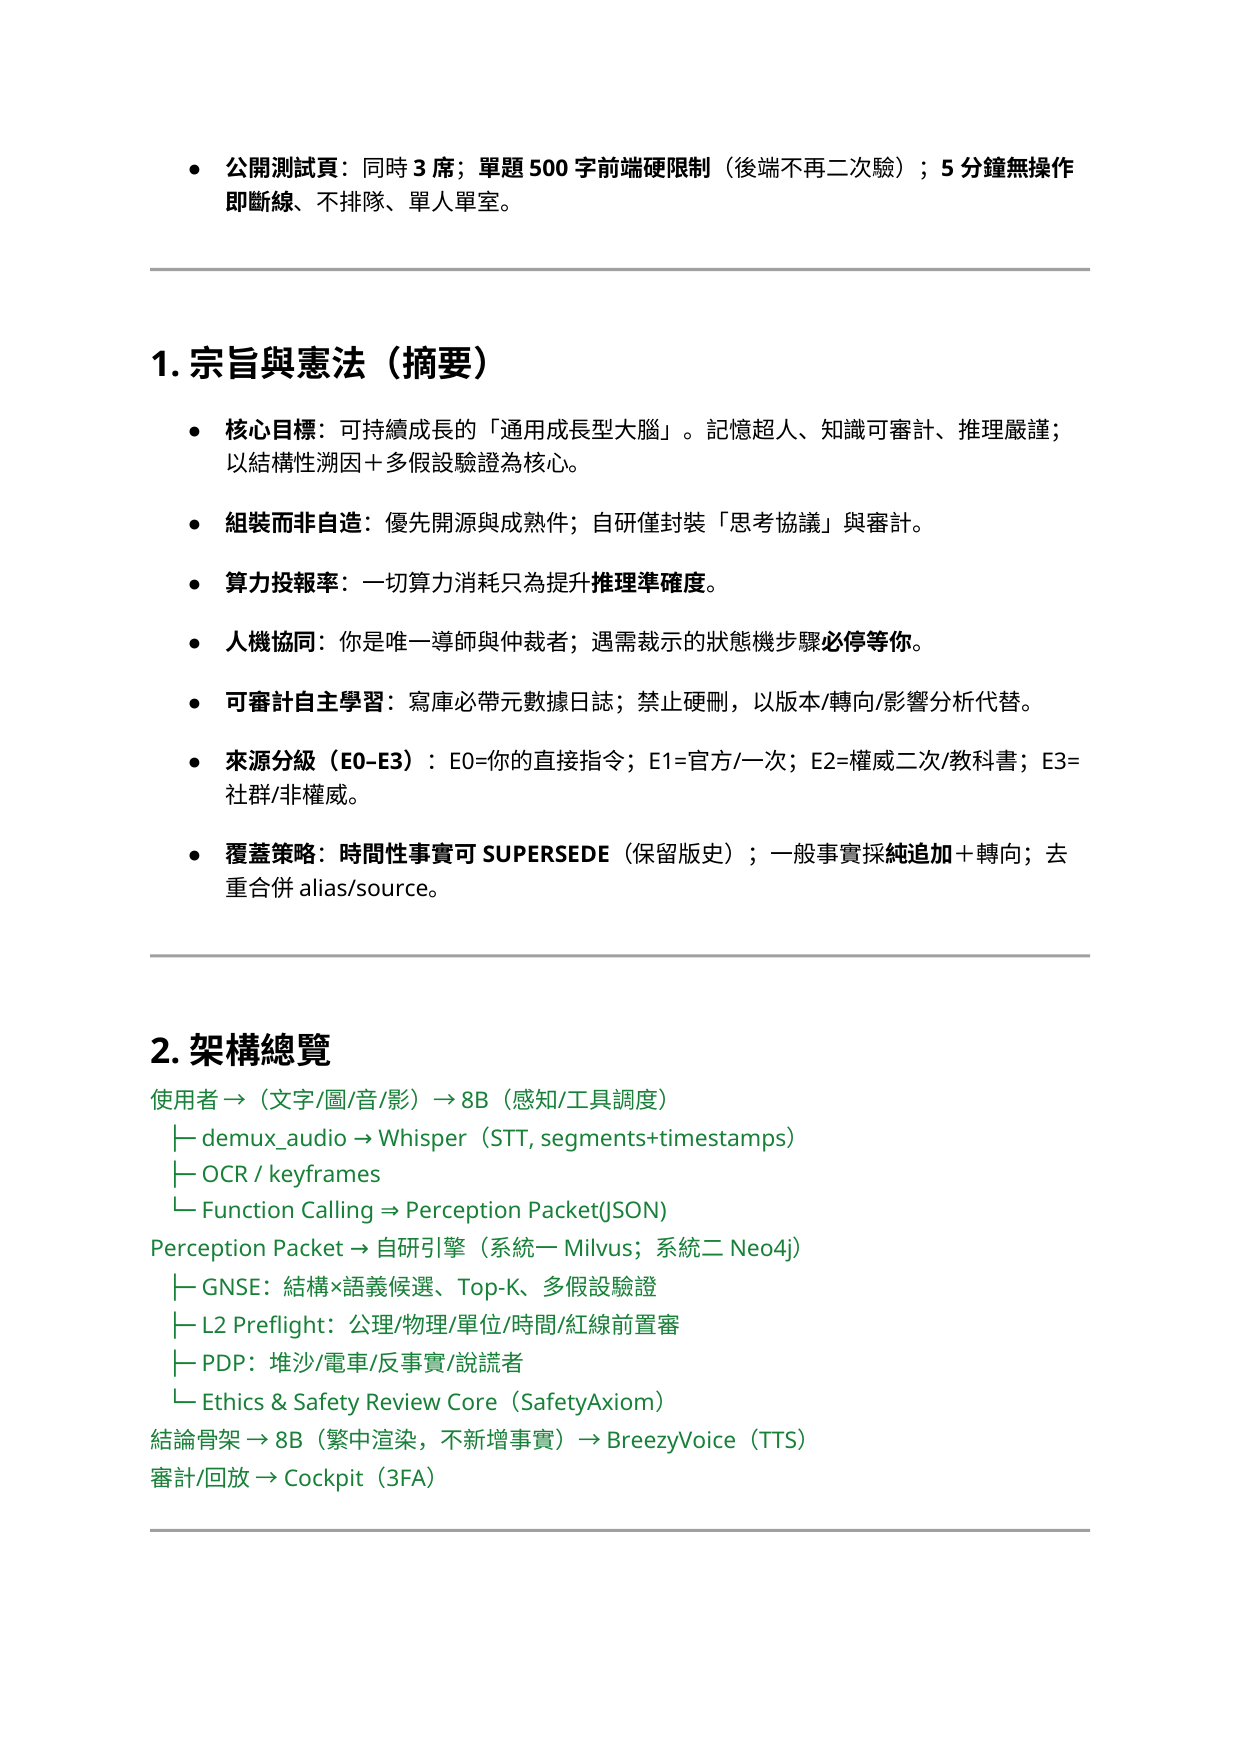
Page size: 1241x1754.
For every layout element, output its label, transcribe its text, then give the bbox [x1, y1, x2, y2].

list 來源分級（E0–E3）：E0=你的直接指令；E1=官方/一次；E2=權威二次/教科書；E3=社群/非權威。 [187, 743, 1090, 836]
text 審計/回放 → Cockpit（3FA） [150, 1460, 1090, 1493]
text Perception Packet → 自研引擎（系統一 Milvus；系統二 Neo4j） [150, 1230, 1090, 1263]
text └─ Function Calling ⇒ Perception Packet(JSON) [150, 1194, 1090, 1226]
list 人機協同：你是唯一導師與仲裁者；遇需裁示的狀態機步驟必停等你。 [187, 624, 1090, 683]
list 組裝而非自造：優先開源與成熟件；自研僅封裝「思考協議」與審計。 [187, 505, 1090, 564]
list 算力投報率：一切算力消耗只為提升推理準確度。 [187, 564, 1090, 624]
subtitle 2. 架構總覽 [150, 1022, 1090, 1073]
text ├─ OCR / keyframes [150, 1158, 1090, 1189]
list 公開測試頁：同時3 席；單題 500 字前端硬限制（後端不再二次驗）；5 分鐘無操作即斷線、不排隊、單人單室。 [187, 150, 1090, 243]
text ├─ PDP：堆沙/電車/反事實/說謊者 [150, 1345, 1090, 1378]
text ├─ GNSE：結構×語義候選、Top-K、多假設驗證 [150, 1268, 1090, 1302]
subtitle 1. 宗旨與憲法（摘要） [150, 336, 1090, 387]
list 覆蓋策略：時間性事實可 SUPERSEDE（保留版史）；一般事實採純追加＋轉向；去重合併 alias/source。 [187, 836, 1090, 929]
text 使用者 →（文字/圖/音/影）→ 8B（感知/工具調度） [150, 1082, 1090, 1115]
text ├─ demux_audio → Whisper（STT, segments+timestamps） [150, 1120, 1090, 1153]
list 可審計自主學習：寫庫必帶元數據日誌；禁止硬刪，以版本/轉向/影響分析代替。 [187, 683, 1090, 743]
text └─ Ethics & Safety Review Core（SafetyAxiom） [150, 1383, 1090, 1417]
text ├─ L2 Preflight：公理/物理/單位/時間/紅線前置審 [150, 1307, 1090, 1340]
text 結論骨架 → 8B（繁中渲染，不新增事實）→ BreezyVoice（TTS） [150, 1422, 1090, 1455]
list 核心目標：可持續成長的「通用成長型大腦」。記憶超人、知識可審計、推理嚴謹；以結構性溯因＋多假設驗證為核心。 [187, 412, 1090, 505]
